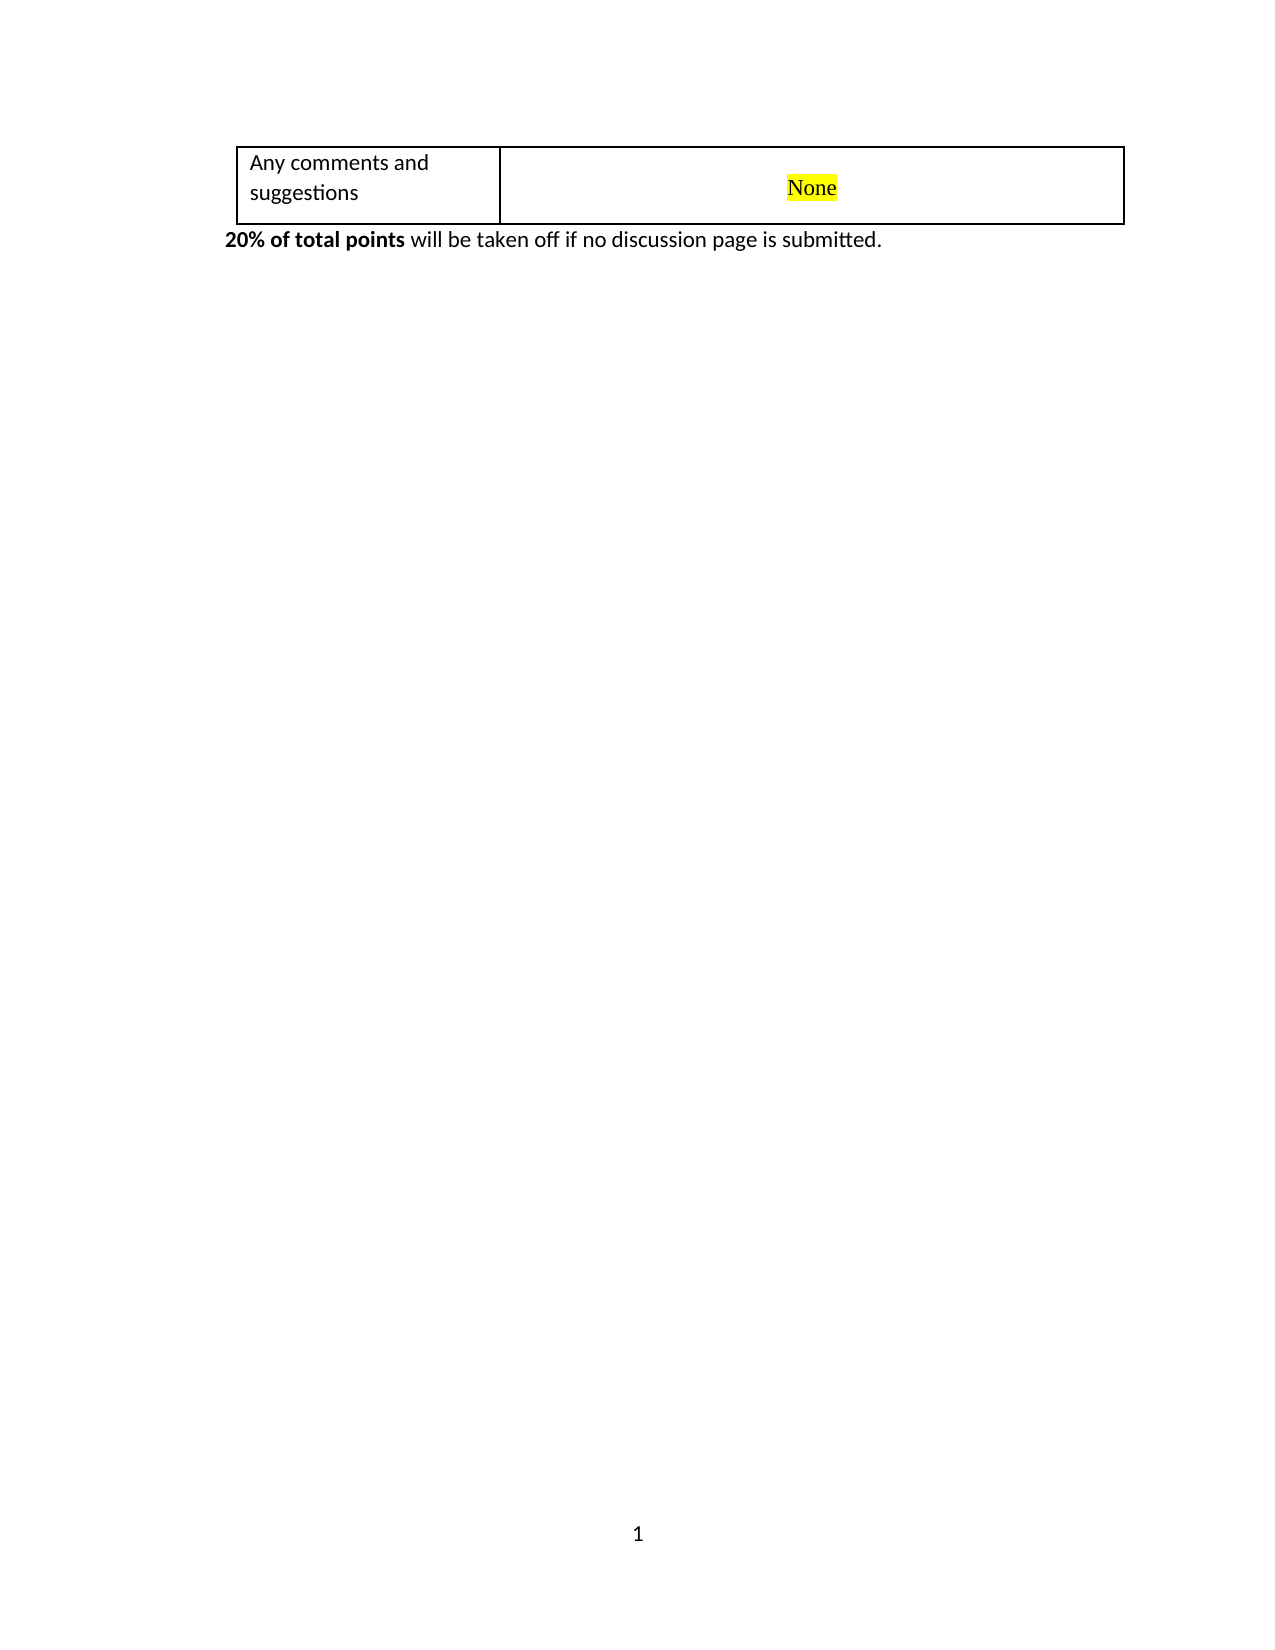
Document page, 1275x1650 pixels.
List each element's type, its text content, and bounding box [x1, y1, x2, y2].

text 20% of total points will be taken off if no discussion page is submitted. [225, 225, 1137, 253]
table_cell None [501, 148, 1123, 223]
table_cell Any comments and suggestions [238, 148, 499, 223]
